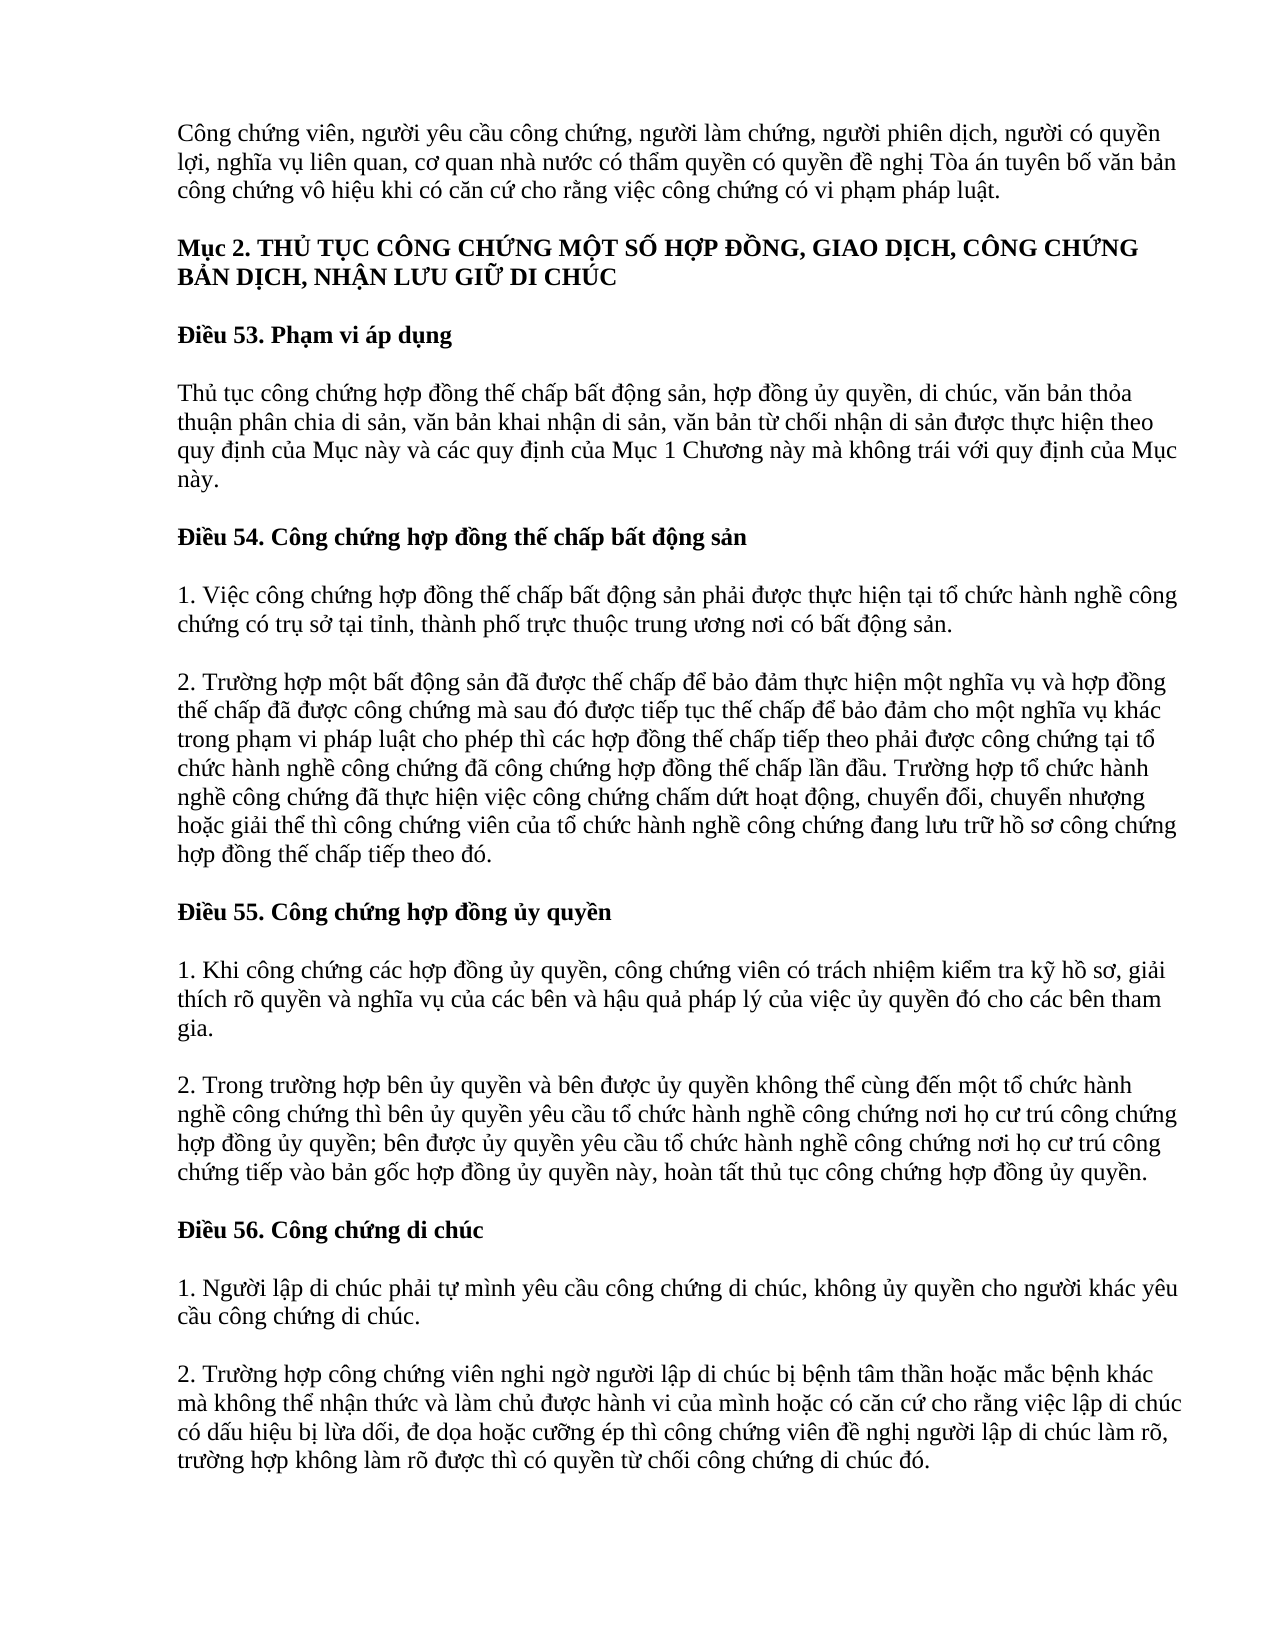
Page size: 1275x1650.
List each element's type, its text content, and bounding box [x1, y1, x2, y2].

text Điều 54. Công chứng hợp đồng thế chấp bất động sản [507, 522, 1186, 551]
text Điều 55. Công chứng hợp đồng ủy quyền [507, 897, 1186, 926]
text 1. Người lập di chúc phải tự mình yêu cầu công chứng di chúc, không ủy quyền cho người khác yêu cầu công chứng di chúc. [177, 1273, 1186, 1330]
text 1. Khi công chứng các hợp đồng ủy quyền, công chứng viên có trách nhiệm kiểm tra kỹ hồ sơ, giải thích rõ quyền và nghĩa vụ của các bên và hậu quả pháp lý của việc ủy quyền đó cho các bên tham gia. [177, 955, 1186, 1041]
text 1. Việc công chứng hợp đồng thế chấp bất động sản phải được thực hiện tại tổ chức hành nghề công chứng có trụ sở tại tỉnh, thành phố trực thuộc trung ương nơi có bất động sản. [177, 580, 1186, 638]
text Mục 2. THỦ TỤC CÔNG CHỨNG MỘT SỐ HỢP ĐỒNG, GIAO DỊCH, CÔNG CHỨNG BẢN DỊCH, NHẬN LƯU GIỮ DI CHÚC [177, 233, 1186, 291]
text Công chứng viên, người yêu cầu công chứng, người làm chứng, người phiên dịch, người có quyền lợi, nghĩa vụ liên quan, cơ quan nhà nước có thẩm quyền có quyền đề nghị Tòa án tuyên bố văn bản công chứng vô hiệu khi có căn cứ cho rằng việc công chứng có vi phạm pháp luật. [177, 118, 1186, 204]
text 2. Trường hợp công chứng viên nghi ngờ người lập di chúc bị bệnh tâm thần hoặc mắc bệnh khác mà không thể nhận thức và làm chủ được hành vi của mình hoặc có căn cứ cho rằng việc lập di chúc có dấu hiệu bị lừa dối, đe dọa hoặc cưỡng ép thì công chứng viên đề nghị người lập di chúc làm rõ, trường hợp không làm rõ được thì có quyền từ chối công chứng di chúc đó. [177, 1359, 1186, 1474]
text Điều 54. Công chứng hợp đồng thế chấp bất động sản [177, 522, 407, 551]
text Điều 56. Công chứng di chúc [177, 1215, 1186, 1243]
text Điều 53. Phạm vi áp dụng [177, 320, 1186, 349]
text 2. Trong trường hợp bên ủy quyền và bên được ủy quyền không thể cùng đến một tổ chức hành nghề công chứng thì bên ủy quyền yêu cầu tổ chức hành nghề công chứng nơi họ cư trú công chứng hợp đồng ủy quyền; bên được ủy quyền yêu cầu tổ chức hành nghề công chứng nơi họ cư trú công chứng tiếp vào bản gốc hợp đồng ủy quyền này, hoàn tất thủ tục công chứng hợp đồng ủy quyền. [177, 1071, 1186, 1186]
text Điều 55. Công chứng hợp đồng ủy quyền [177, 897, 407, 926]
text 2. Trường hợp một bất động sản đã được thế chấp để bảo đảm thực hiện một nghĩa vụ và hợp đồng thế chấp đã được công chứng mà sau đó được tiếp tục thế chấp để bảo đảm cho một nghĩa vụ khác trong phạm vi pháp luật cho phép thì các hợp đồng thế chấp tiếp theo phải được công chứng tại tổ chức hành nghề công chứng đã công chứng hợp đồng thế chấp lần đầu. Trường hợp tổ chức hành nghề công chứng đã thực hiện việc công chứng chấm dứt hoạt động, chuyển đổi, chuyển nhượng hoặc giải thể thì công chứng viên của tổ chức hành nghề công chứng đang lưu trữ hồ sơ công chứng hợp đồng thế chấp tiếp theo đó. [177, 667, 1186, 868]
text Thủ tục công chứng hợp đồng thế chấp bất động sản, hợp đồng ủy quyền, di chúc, văn bản thỏa thuận phân chia di sản, văn bản khai nhận di sản, văn bản từ chối nhận di sản được thực hiện theo quy định của Mục này và các quy định của Mục 1 Chương này mà không trái với quy định của Mục này. [177, 378, 1186, 493]
